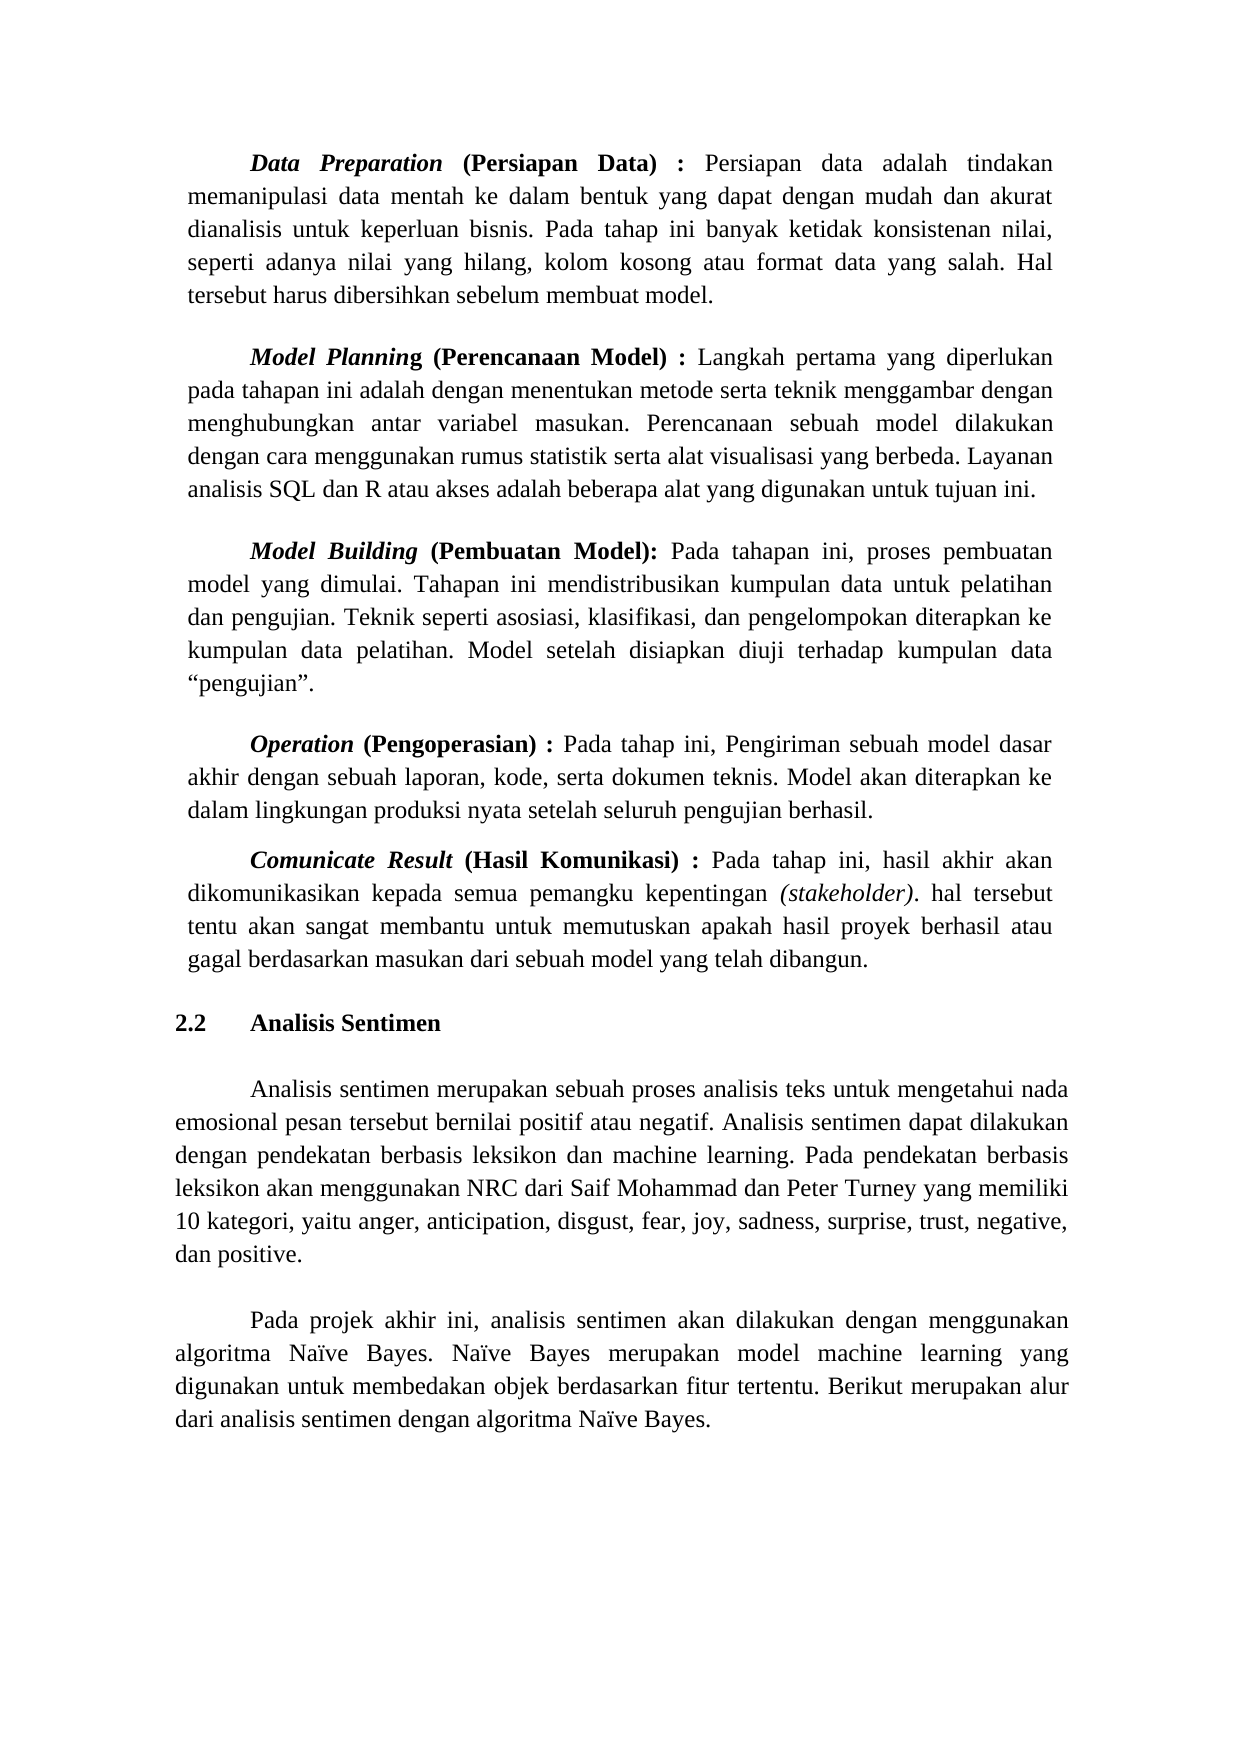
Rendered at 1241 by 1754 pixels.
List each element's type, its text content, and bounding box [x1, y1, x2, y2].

text Comunicate Result (Hasil Komunikasi) : Pada tahap ini, hasil akhir akan dikomunikasikan kepada semua pemangku kepentingan (stakeholder). hal tersebut tentu akan sangat membantu untuk memutuskan apakah hasil proyek berhasil atau gagal berdasarkan masukan dari sebuah model yang telah dibangun. [187, 845, 1053, 973]
text Model Building (Pembuatan Model): Pada tahapan ini, proses pembuatan model yang dimulai. Tahapan ini mendistribusikan kumpulan data untuk pelatihan dan pengujian. Teknik seperti asosiasi, klasifikasi, dan pengelompokan diterapkan ke kumpulan data pelatihan. Model setelah disiapkan diuji terhadap kumpulan data “pengujian”. [187, 536, 1053, 697]
text Data Preparation (Persiapan Data) : Persiapan data adalah tindakan memanipulasi data mentah ke dalam bentuk yang dapat dengan mudah dan akurat dianalisis untuk keperluan bisnis. Pada tahap ini banyak ketidak konsistenan nilai, seperti adanya nilai yang hilang, kolom kosong atau format data yang salah. Hal tersebut harus dibersihkan sebelum membuat model. [187, 148, 1053, 309]
text Model Planning (Perencanaan Model) : Langkah pertama yang diperlukan pada tahapan ini adalah dengan menentukan metode serta teknik menggambar dengan menghubungkan antar variabel masukan. Perencanaan sebuah model dilakukan dengan cara menggunakan rumus statistik serta alat visualisasi yang berbeda. Layanan analisis SQL dan R atau akses adalah beberapa alat yang digunakan untuk tujuan ini. [187, 342, 1053, 502]
text 2.2 Analisis Sentimen [175, 1008, 1069, 1036]
text Operation (Pengoperasian) : Pada tahap ini, Pengiriman sebuah model dasar akhir dengan sebuah laporan, kode, serta dokumen teknis. Model akan diterapkan ke dalam lingkungan produksi nyata setelah seluruh pengujian berhasil. [187, 729, 1052, 824]
text Pada projek akhir ini, analisis sentimen akan dilakukan dengan menggunakan algoritma Naïve Bayes. Naïve Bayes merupakan model machine learning yang digunakan untuk membedakan objek berdasarkan fitur tertentu. Berikut merupakan alur dari analisis sentimen dengan algoritma Naïve Bayes. [175, 1305, 1069, 1433]
text Analisis sentimen merupakan sebuah proses analisis teks untuk mengetahui nada emosional pesan tersebut bernilai positif atau negatif. Analisis sentimen dapat dilakukan dengan pendekatan berbasis leksikon dan machine learning. Pada pendekatan berbasis leksikon akan menggunakan NRC dari Saif Mohammad dan Peter Turney yang memiliki 10 kategori, yaitu anger, anticipation, disgust, fear, joy, sadness, surprise, trust, negative, dan positive. [175, 1074, 1069, 1267]
